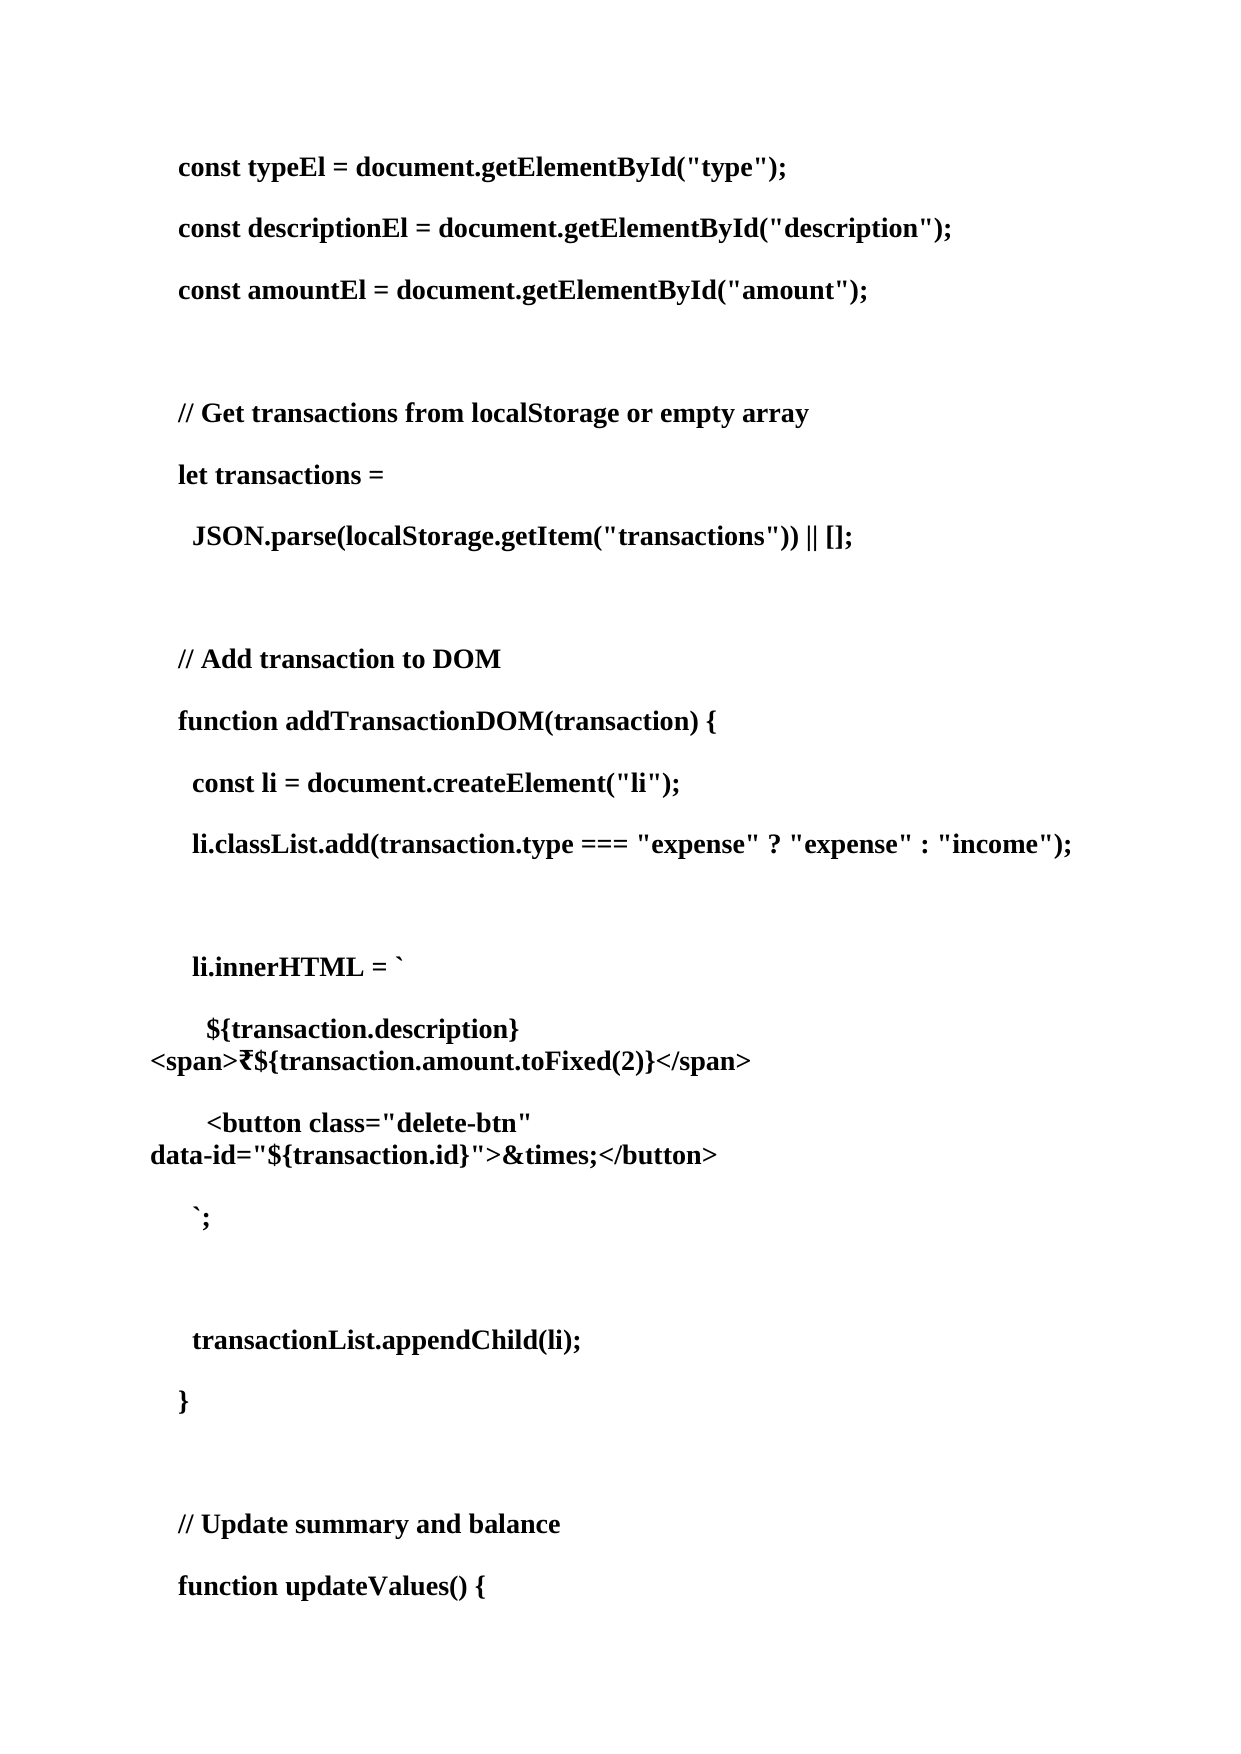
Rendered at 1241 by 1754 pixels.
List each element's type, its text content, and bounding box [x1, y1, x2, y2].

text JSON.parse(localStorage.getItem("transactions")) || []; [150, 519, 1090, 552]
text const descriptionEl = document.getElementById("description"); [150, 212, 1090, 244]
text function addTransactionDOM(transaction) { [150, 704, 1090, 736]
text ${transaction.description} <span>₹${transaction.amount.toFixed(2)}</span> [150, 1012, 1090, 1077]
text // Add transaction to DOM [150, 642, 1090, 675]
text const amountEl = document.getElementById("amount"); [150, 273, 1090, 306]
text } [150, 1384, 1090, 1417]
text let transactions = [150, 458, 1090, 490]
text function updateValues() { [150, 1569, 1090, 1602]
text li.innerHTML = ` [150, 950, 1090, 983]
text // Update summary and balance [150, 1508, 1090, 1540]
text transactionList.appendChild(li); [150, 1323, 1090, 1355]
text <button class="delete-btn" data-id="${transaction.id}">&times;</button> [150, 1106, 1090, 1171]
text const li = document.createElement("li"); [150, 766, 1090, 798]
text `; [150, 1200, 1090, 1232]
text // Get transactions from localStorage or empty array [150, 396, 1090, 429]
text li.classList.add(transaction.type === "expense" ? "expense" : "income"); [150, 827, 1090, 859]
text const typeEl = document.getElementById("type"); [150, 150, 1090, 182]
